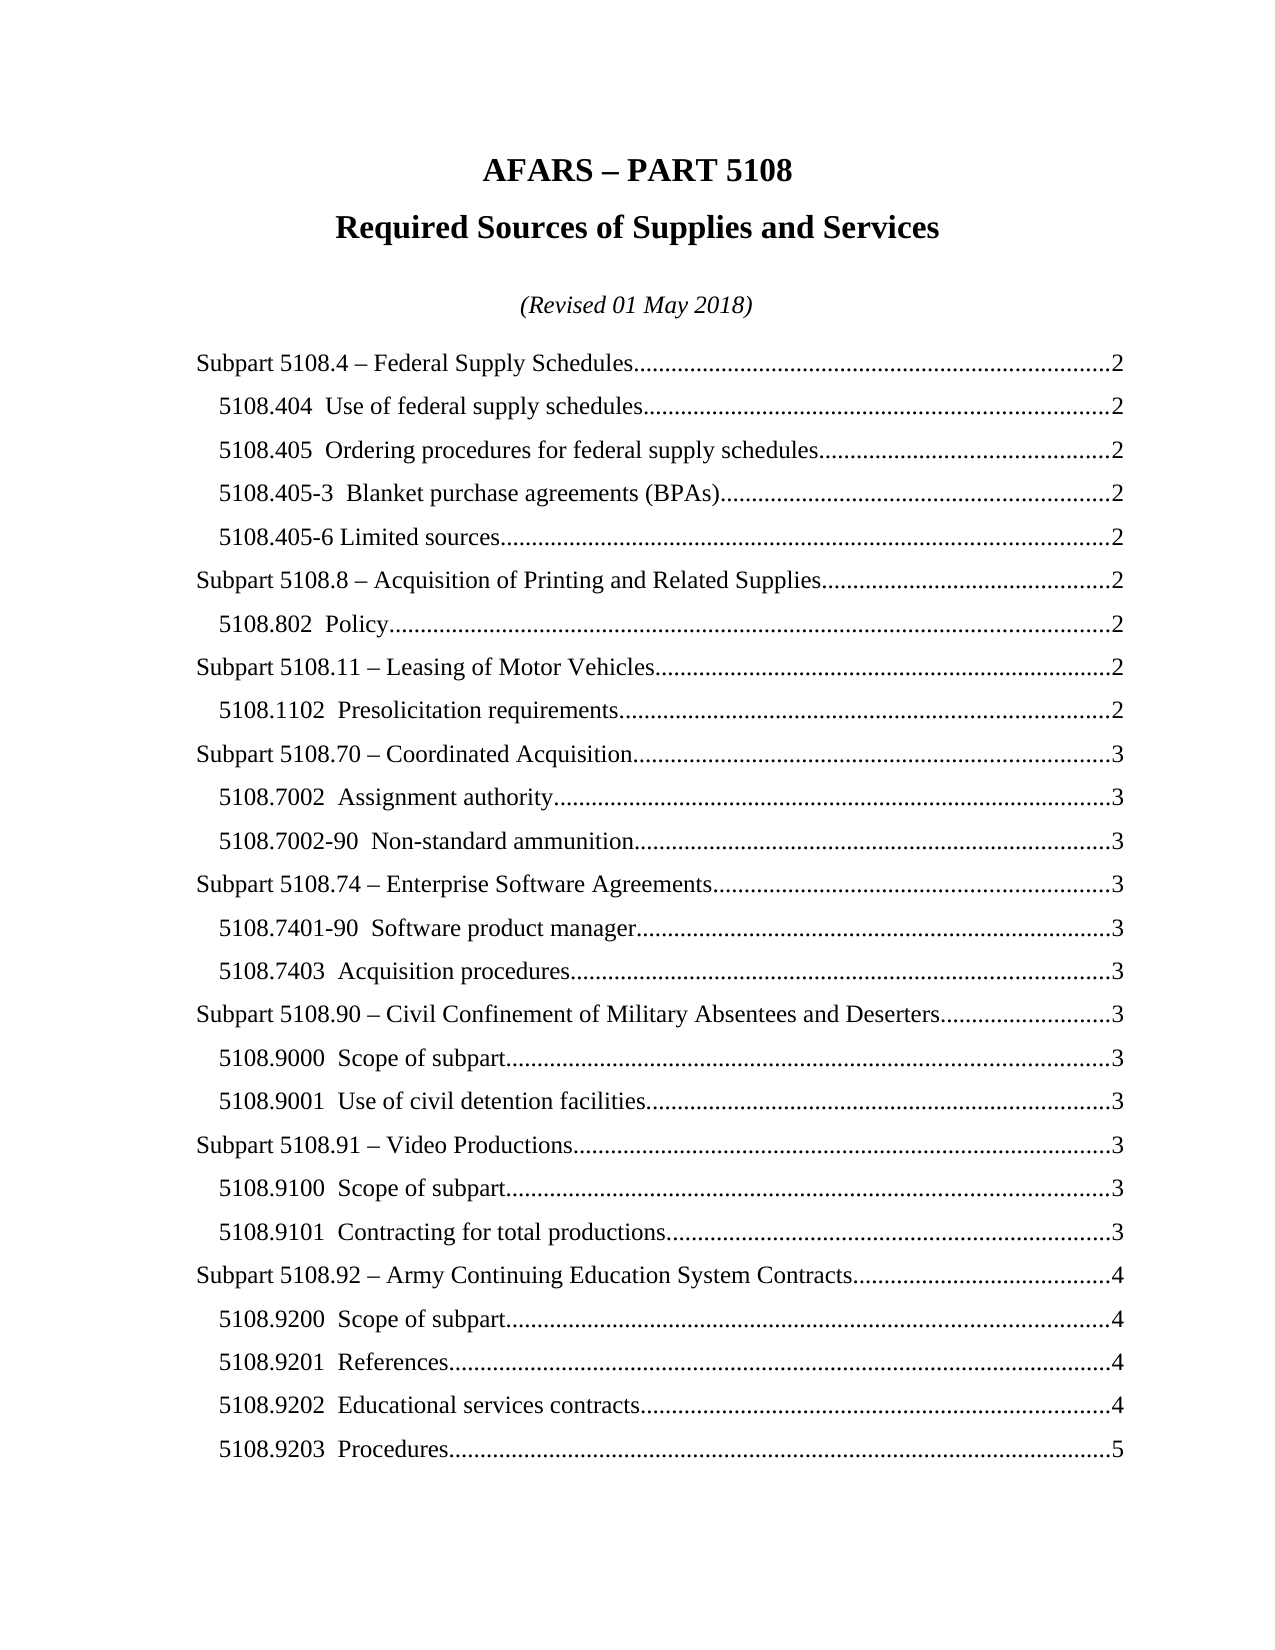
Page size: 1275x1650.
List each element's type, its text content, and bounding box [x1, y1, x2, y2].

text 5108.9200 Scope of subpart. 4 [219, 1304, 1125, 1332]
text 5108.802 Policy. 2 [219, 609, 1125, 637]
text 5108.9201 References. 4 [219, 1347, 1125, 1376]
text Subpart 5108.90 – Civil Confinement of Military Absentees and Deserters 3 [196, 999, 1125, 1028]
text 5108.7002 Assignment authority. 3 [219, 782, 1125, 811]
text 5108.9202 Educational services contracts. 4 [219, 1391, 1125, 1419]
text 5108.405-3 Blanket purchase agreements (BPAs). 2 [219, 478, 1125, 507]
text Subpart 5108.8 – Acquisition of Printing and Related Supplies 2 [196, 565, 1125, 594]
text 5108.9100 Scope of subpart. 3 [219, 1173, 1125, 1202]
text Subpart 5108.4 – Federal Supply Schedules 2 [196, 348, 1125, 377]
text 5108.9101 Contracting for total productions. 3 [219, 1217, 1125, 1246]
text Subpart 5108.91 – Video Productions 3 [196, 1130, 1125, 1159]
text 5108.9001 Use of civil detention facilities. 3 [219, 1086, 1125, 1115]
text Subpart 5108.74 – Enterprise Software Agreements 3 [196, 869, 1125, 898]
text 5108.405-6 Limited sources. 2 [219, 522, 1125, 551]
text 5108.405 Ordering procedures for federal supply schedules. 2 [219, 435, 1125, 464]
text Subpart 5108.92 – Army Continuing Education System Contracts 4 [196, 1260, 1125, 1289]
text 5108.9000 Scope of subpart. 3 [219, 1043, 1125, 1072]
text Subpart 5108.11 – Leasing of Motor Vehicles 2 [196, 652, 1125, 681]
text 5108.7403 Acquisition procedures. 3 [219, 956, 1125, 985]
text 5108.404 Use of federal supply schedules. 2 [219, 391, 1125, 420]
text Subpart 5108.70 – Coordinated Acquisition 3 [196, 739, 1125, 768]
text (Revised 01 May 2018) [150, 290, 1125, 319]
text 5108.7401-90 Software product manager. 3 [219, 913, 1125, 941]
text 5108.1102 Presolicitation requirements. 2 [219, 696, 1125, 724]
subtitle AFARS – PART 5108 Required Sources of Supplies and Services [150, 150, 1125, 246]
text 5108.7002-90 Non-standard ammunition. 3 [219, 826, 1125, 854]
text 5108.9203 Procedures. 5 [219, 1434, 1125, 1463]
